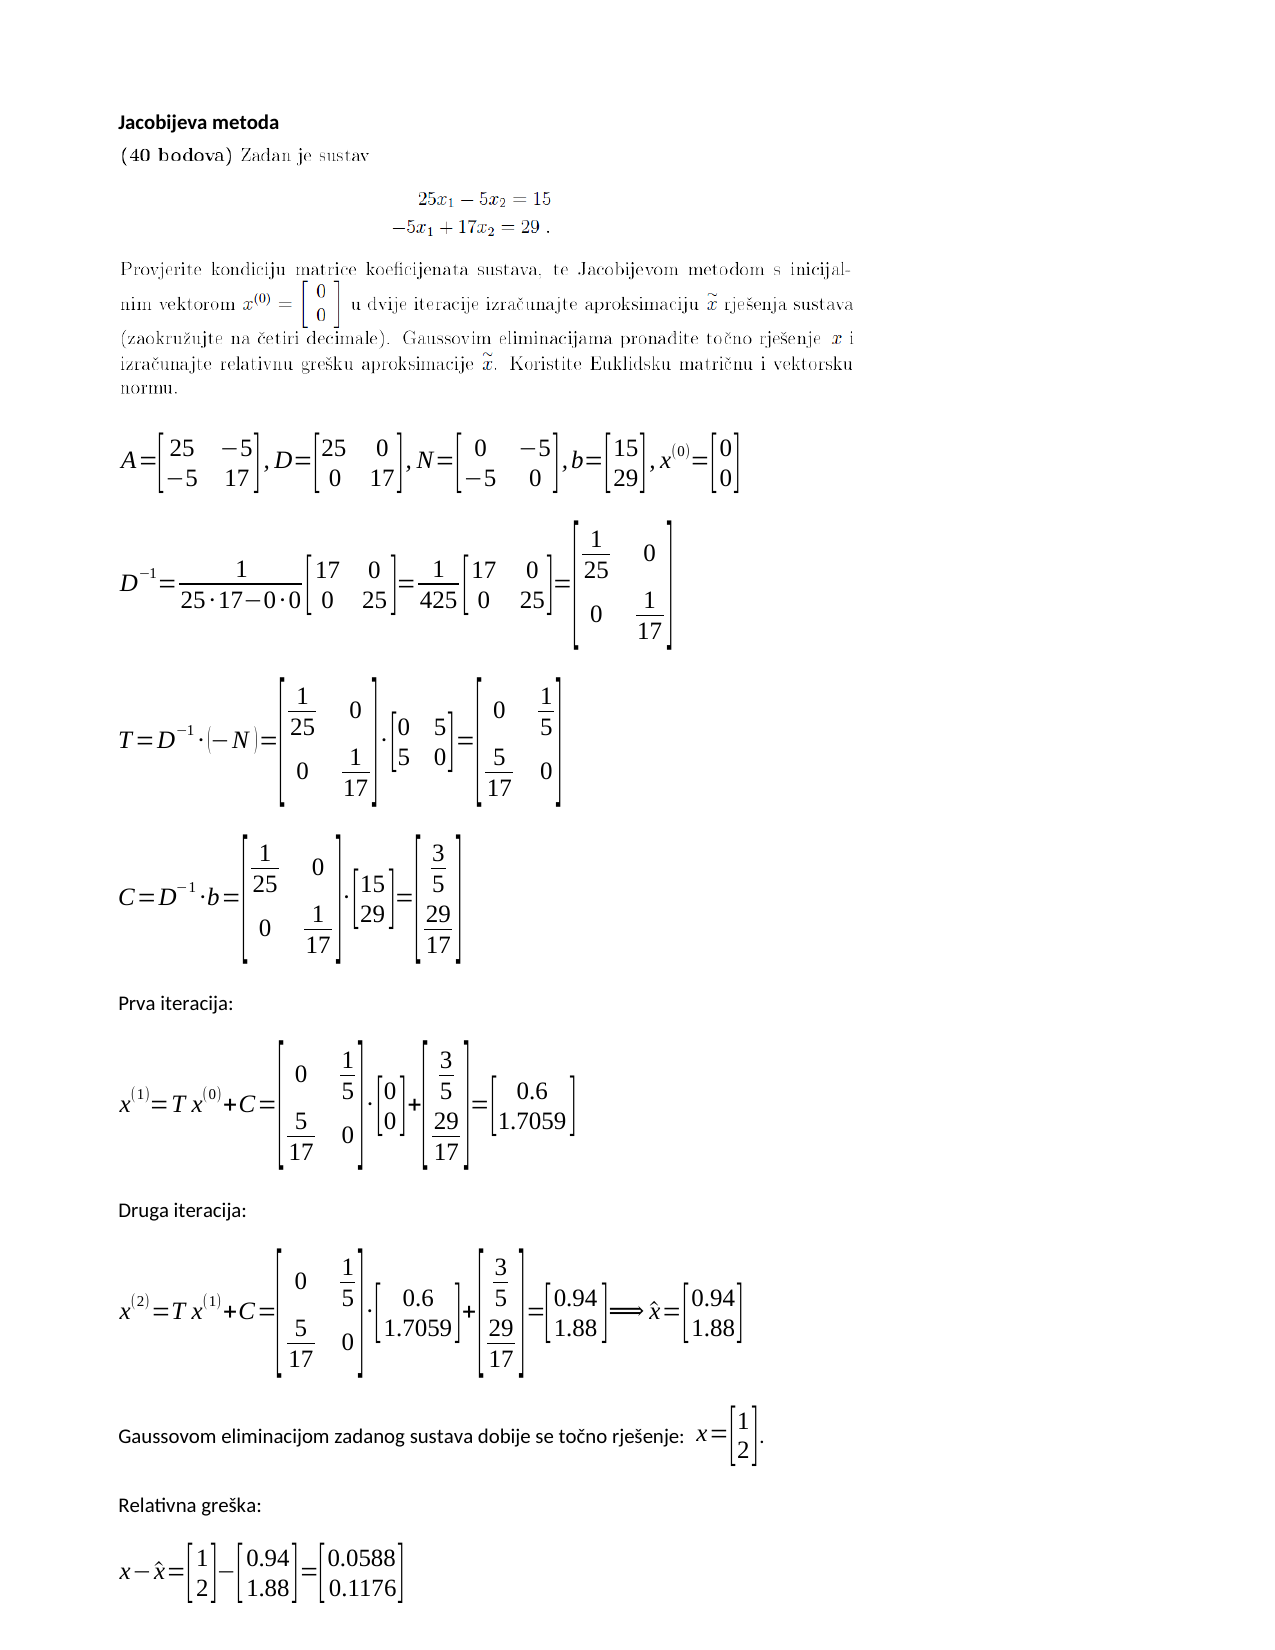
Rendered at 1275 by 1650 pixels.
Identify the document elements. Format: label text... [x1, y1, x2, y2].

text Prva iteracija: [118, 990, 1157, 1016]
text Gaussovom eliminacijom zadanog sustava dobije se točno rješenje: . [118, 1404, 1157, 1467]
text Druga iteracija: [118, 1197, 1157, 1223]
picture [118, 138, 864, 407]
text Relativna greška: [118, 1492, 1157, 1517]
subtitle Jacobijeva metoda [118, 109, 1157, 134]
